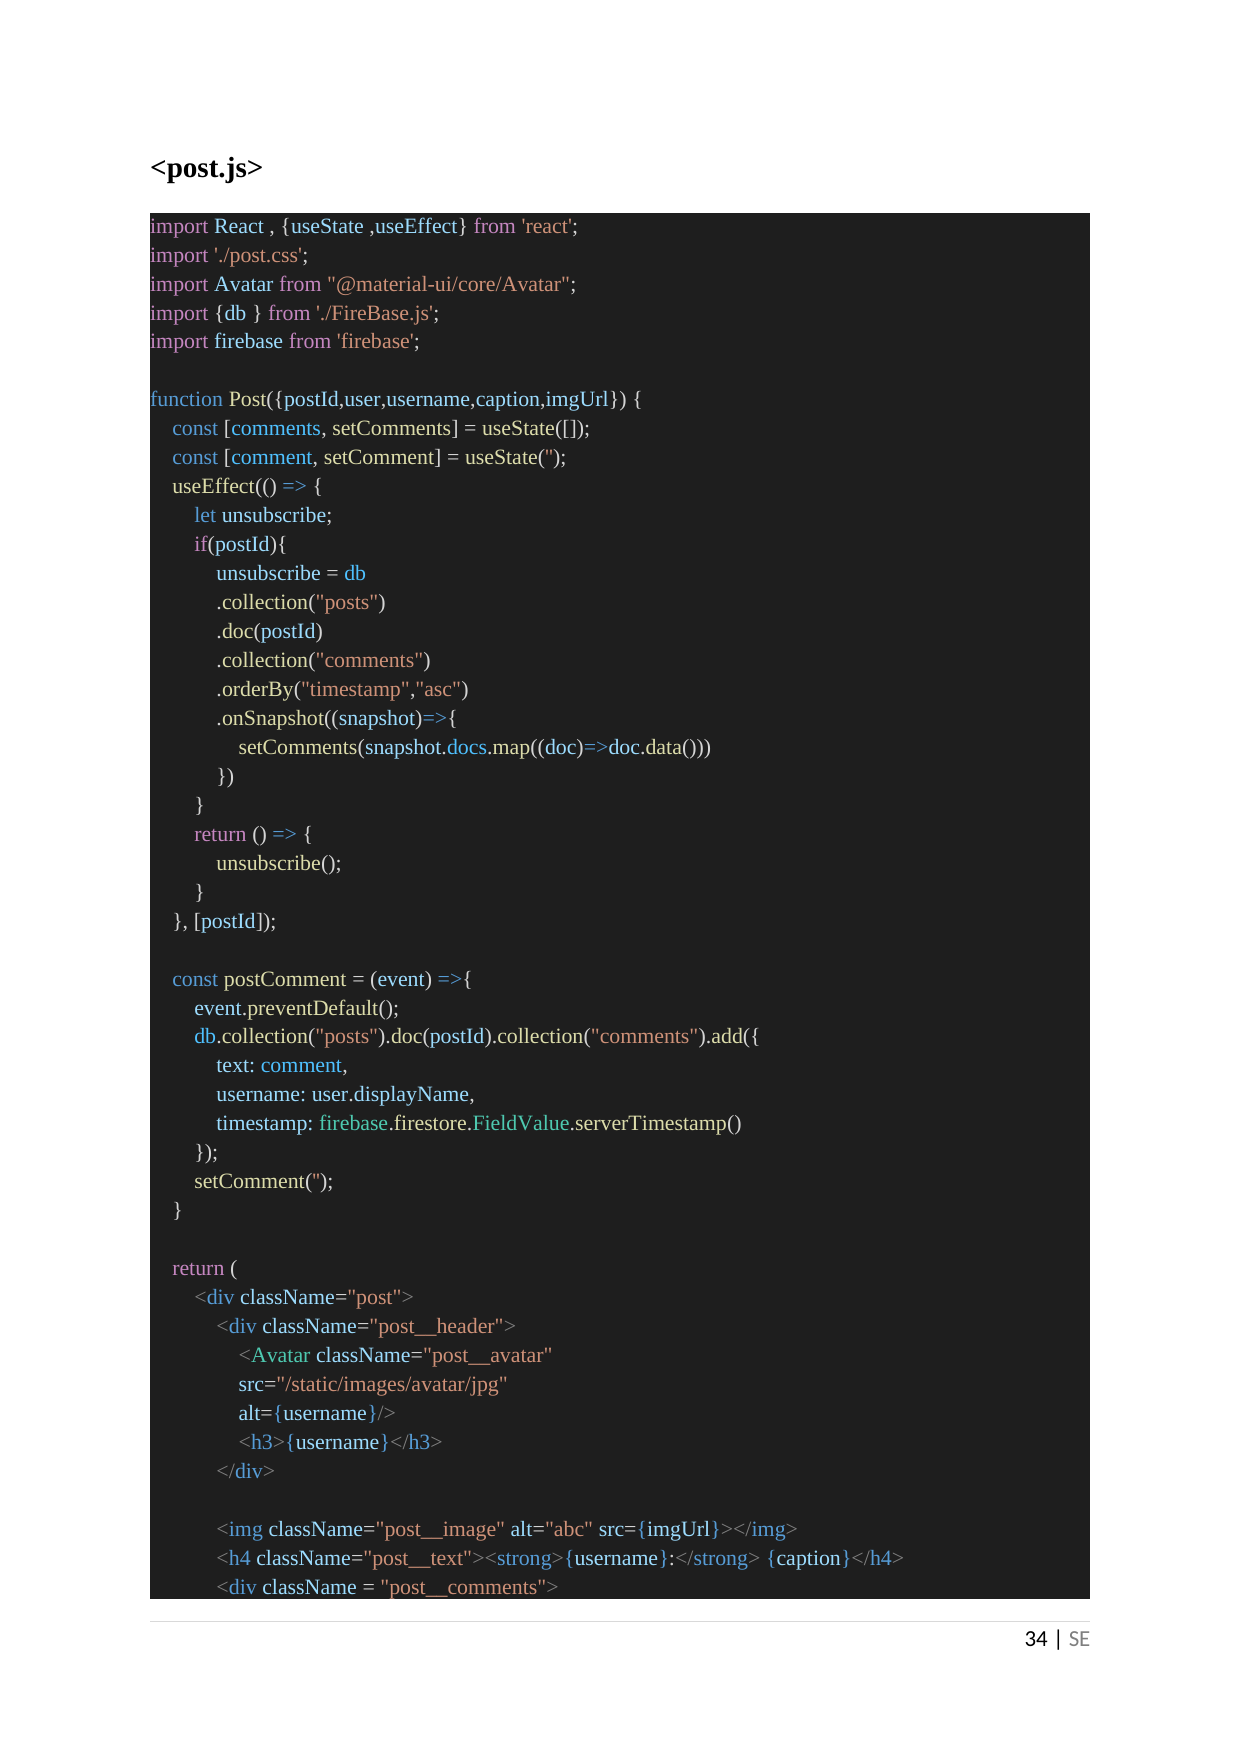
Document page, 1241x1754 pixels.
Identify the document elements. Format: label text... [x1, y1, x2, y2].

text <h4 className="post__text"><strong>{username}:</strong> {caption}</h4> [150, 1545, 1090, 1570]
text .collection("posts") [150, 589, 1090, 614]
text .onSnapshot((snapshot)=>{ [150, 705, 1090, 730]
text username: user.displayName, [150, 1081, 1090, 1107]
text if(postId){ [150, 531, 1090, 556]
text db.collection("posts").doc(postId).collection("comments").add({ [150, 1023, 1090, 1049]
text </div> [150, 1458, 1090, 1483]
text useEffect(() => { [150, 473, 1090, 498]
text import React , {useState ,useEffect} from 'react'; [150, 213, 1090, 238]
text } [150, 879, 1090, 904]
text .orderBy("timestamp","asc") [150, 676, 1090, 701]
text timestamp: firebase.firestore.FieldValue.serverTimestamp() [150, 1110, 1090, 1136]
text const [comment, setComment] = useState(''); [150, 444, 1090, 469]
text } [150, 1197, 1090, 1222]
text import {db } from './FireBase.js'; [150, 299, 1090, 325]
text } [150, 792, 1090, 817]
text .collection("comments") [150, 647, 1090, 672]
text text: comment, [150, 1052, 1090, 1078]
text <div className="post__header"> [150, 1313, 1090, 1338]
text import Avatar from "@material-ui/core/Avatar"; [150, 271, 1090, 296]
text import './post.css'; [150, 242, 1090, 267]
text import firebase from 'firebase'; [150, 328, 1090, 354]
text setComments(snapshot.docs.map((doc)=>doc.data())) [150, 734, 1090, 759]
text unsubscribe(); [150, 850, 1090, 875]
text alt={username}/> [150, 1400, 1090, 1425]
text return () => { [150, 821, 1090, 846]
text <div className = "post__comments"> [150, 1574, 1090, 1599]
text unsubscribe = db [150, 560, 1090, 585]
text }); [150, 1139, 1090, 1164]
text <h3>{username}</h3> [150, 1429, 1090, 1454]
text <post.js> [150, 150, 1090, 183]
text const [comments, setComments] = useState([]); [150, 415, 1090, 441]
text return ( [150, 1255, 1090, 1280]
text <Avatar className="post__avatar" [150, 1342, 1090, 1367]
text }) [150, 763, 1090, 788]
text }, [postId]); [150, 908, 1090, 933]
text function Post({postId,user,username,caption,imgUrl}) { [150, 386, 1090, 412]
text setComment(''); [150, 1168, 1090, 1193]
text <img className="post__image" alt="abc" src={imgUrl}></img> [150, 1516, 1090, 1541]
text const postComment = (event) =>{ [150, 966, 1090, 991]
text src="/static/images/avatar/jpg" [150, 1371, 1090, 1396]
text .doc(postId) [150, 618, 1090, 643]
text <div className="post"> [150, 1284, 1090, 1309]
text event.preventDefault(); [150, 994, 1090, 1020]
text let unsubscribe; [150, 502, 1090, 527]
